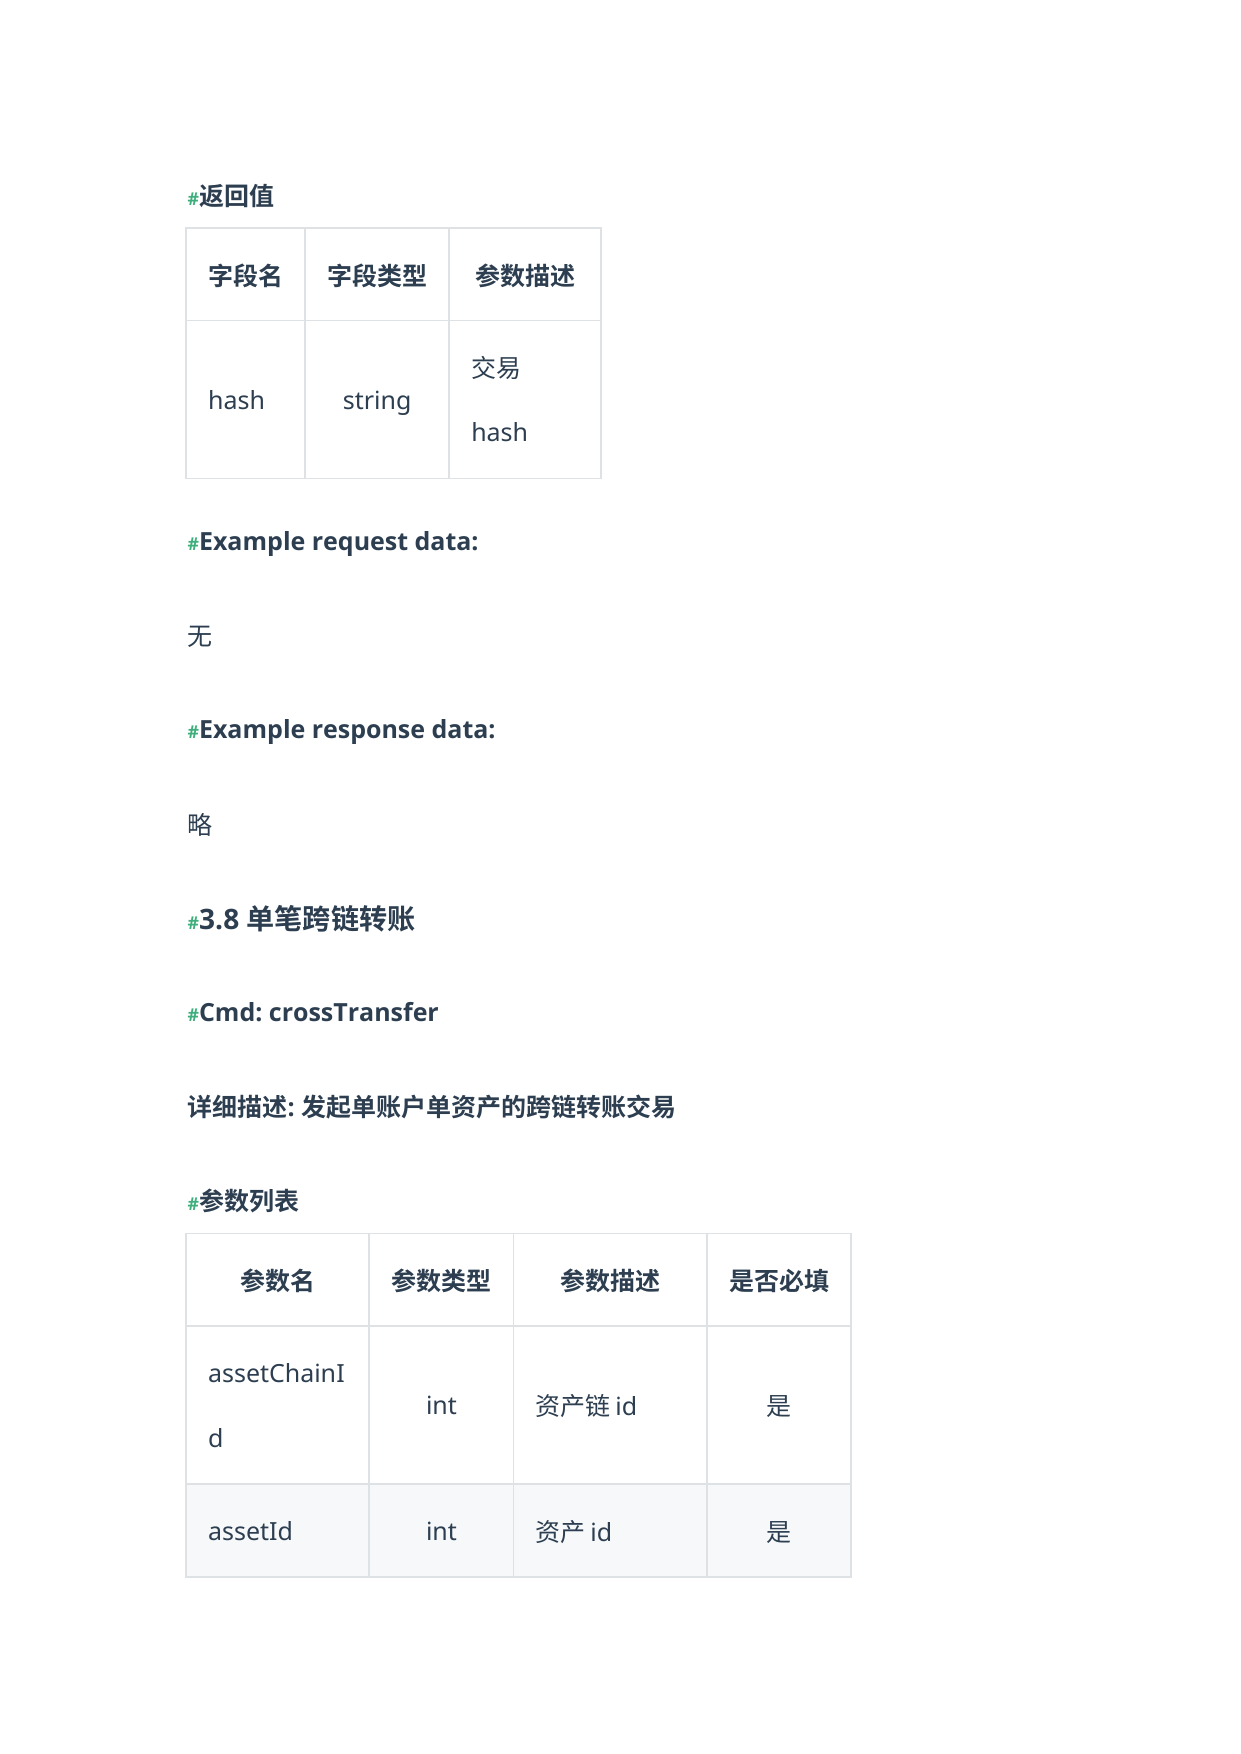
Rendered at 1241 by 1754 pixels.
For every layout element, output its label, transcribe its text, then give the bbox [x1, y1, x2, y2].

subtitle #3.8 单笔跨链转账 [187, 885, 1053, 950]
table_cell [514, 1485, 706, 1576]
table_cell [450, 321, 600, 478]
text 详细描述: 发起单账户单资产的跨链转账交易 [187, 1073, 1053, 1138]
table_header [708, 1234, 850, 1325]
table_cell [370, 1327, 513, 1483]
text 无 [187, 602, 1053, 667]
subtitle #参数列表 [187, 1167, 1053, 1232]
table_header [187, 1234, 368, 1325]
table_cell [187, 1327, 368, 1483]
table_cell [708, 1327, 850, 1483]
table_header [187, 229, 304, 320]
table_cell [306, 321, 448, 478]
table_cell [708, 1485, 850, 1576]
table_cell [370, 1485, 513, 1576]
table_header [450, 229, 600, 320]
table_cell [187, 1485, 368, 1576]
subtitle #返回值 [187, 162, 1053, 227]
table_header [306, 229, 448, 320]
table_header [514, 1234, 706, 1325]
text 略 [187, 791, 1053, 856]
subtitle #Cmd: crossTransfer [187, 979, 1053, 1044]
subtitle #Example request data: [187, 508, 1053, 573]
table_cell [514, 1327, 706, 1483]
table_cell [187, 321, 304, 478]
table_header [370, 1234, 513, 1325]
subtitle #Example response data: [187, 697, 1053, 762]
